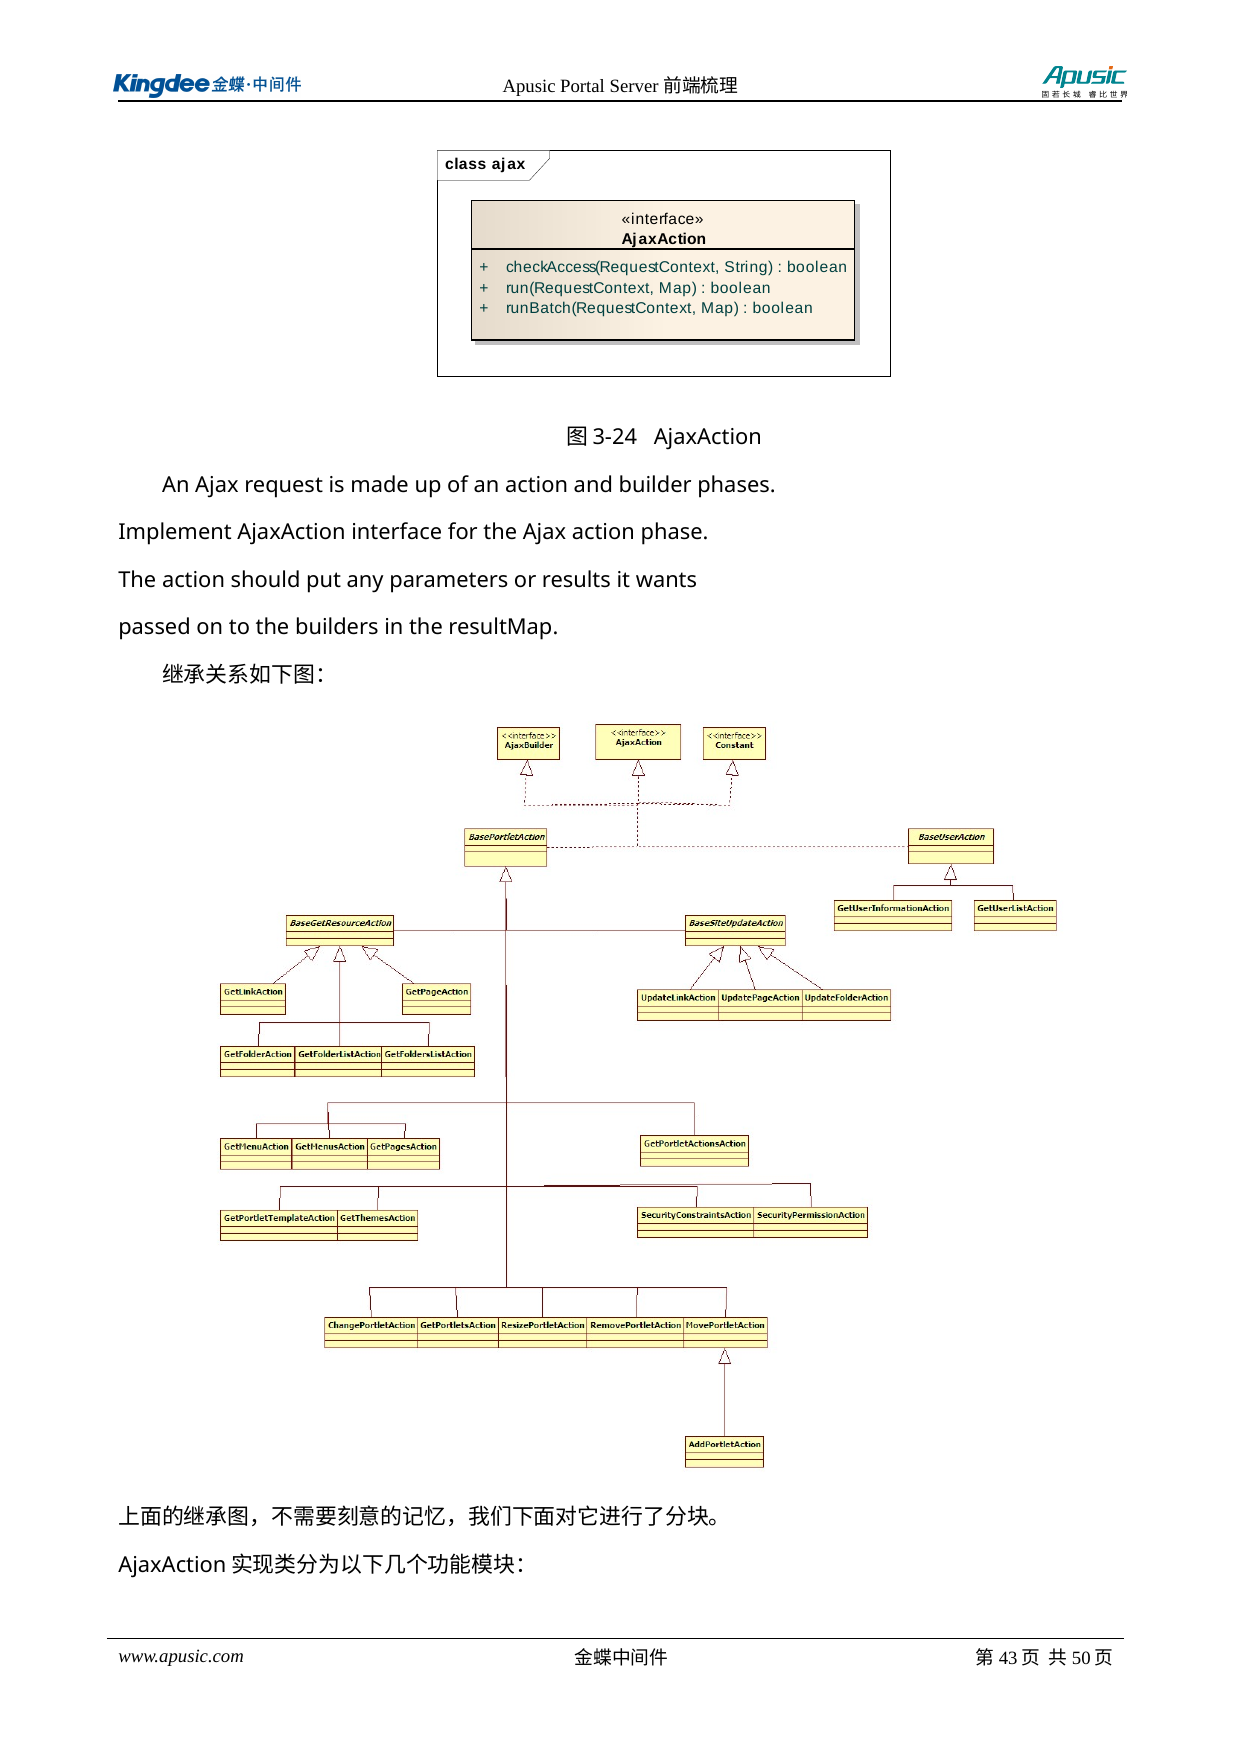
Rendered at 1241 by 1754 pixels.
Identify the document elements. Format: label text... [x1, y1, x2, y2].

list 图3-24 AjaxAction [206, 419, 1122, 452]
picture [113, 74, 301, 98]
picture [205, 709, 1071, 1482]
text 继承关系如下图： [118, 657, 1122, 689]
text AjaxAction实现类分为以下几个功能模块： [118, 1547, 1122, 1579]
list Implement AjaxAction interface for the Ajax action phase. [118, 515, 1122, 547]
list The action should put any parameters or results it wants [118, 562, 1122, 595]
picture [1042, 66, 1127, 98]
list passed on to the builders in the resultMap. [118, 609, 1122, 642]
list An Ajax request is made up of an action and builder phases. [118, 467, 1122, 500]
text 上面的继承图，不需要刻意的记忆，我们下面对它进行了分块。 [118, 1499, 1122, 1531]
